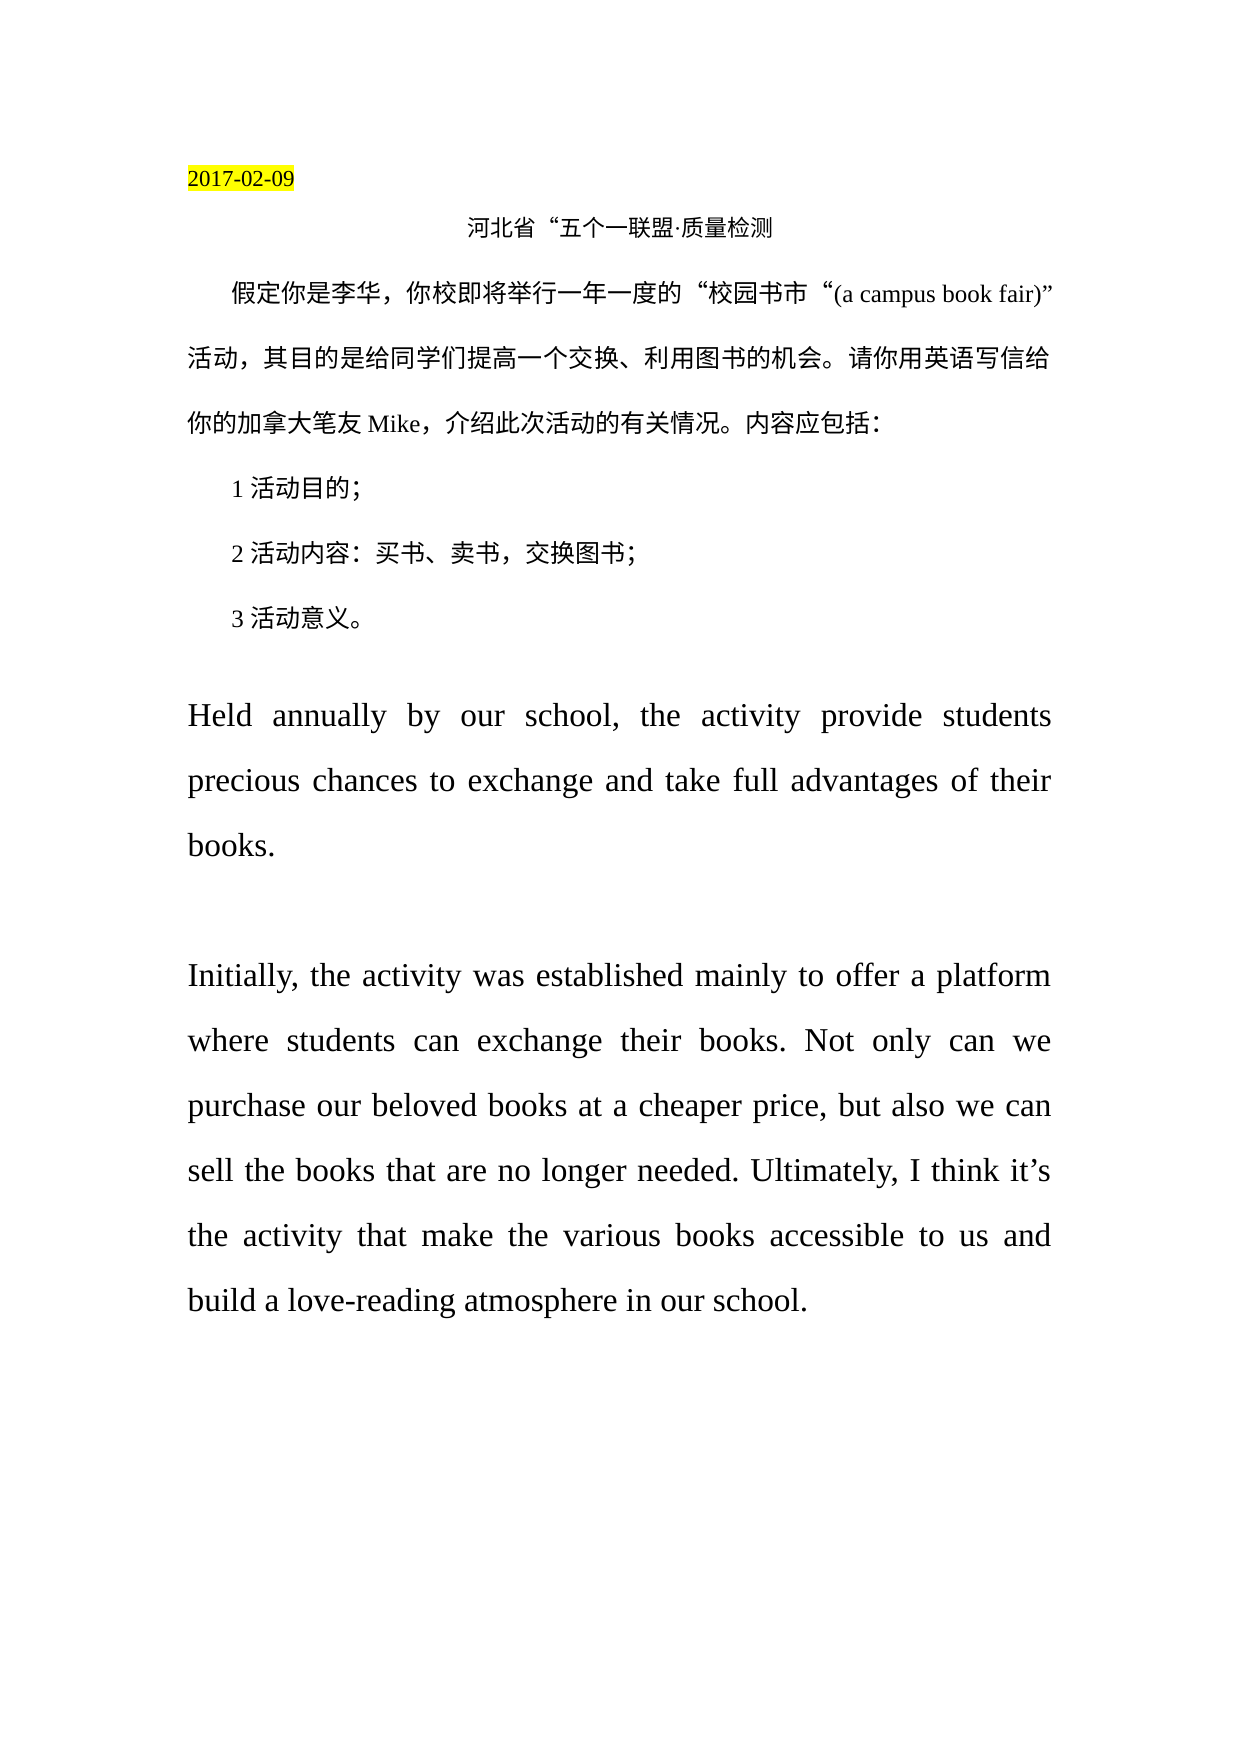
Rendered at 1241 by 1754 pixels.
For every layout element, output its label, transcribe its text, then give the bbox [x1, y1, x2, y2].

text 2017-02-09 [187, 162, 1053, 194]
text 2 活动内容：买书、卖书，交换图书； [187, 519, 1053, 584]
text 河北省“五个一联盟·质量检测 [187, 194, 1053, 259]
text Initially, the activity was established mainly to offer a platform where students can exchange their books. Not only can we purchase our beloved books at a cheaper price, but also we can sell the books that are no longer needed. Ultimately, I think it’s the activity that make the various books accessible to us and build a love-reading atmosphere in our school. [187, 942, 1053, 1332]
text 1 活动目的； [187, 454, 1053, 519]
text Held annually by our school, the activity provide students precious chances to exchange and take full advantages of their books. [187, 682, 1053, 877]
text 假定你是李华，你校即将举行一年一度的“校园书市“(a campus book fair)”活动，其目的是给同学们提高一个交换、利用图书的机会。请你用英语写信给你的加拿大笔友Mike，介绍此次活动的有关情况。内容应包括： [187, 259, 1053, 454]
text 3 活动意义。 [187, 584, 1053, 649]
